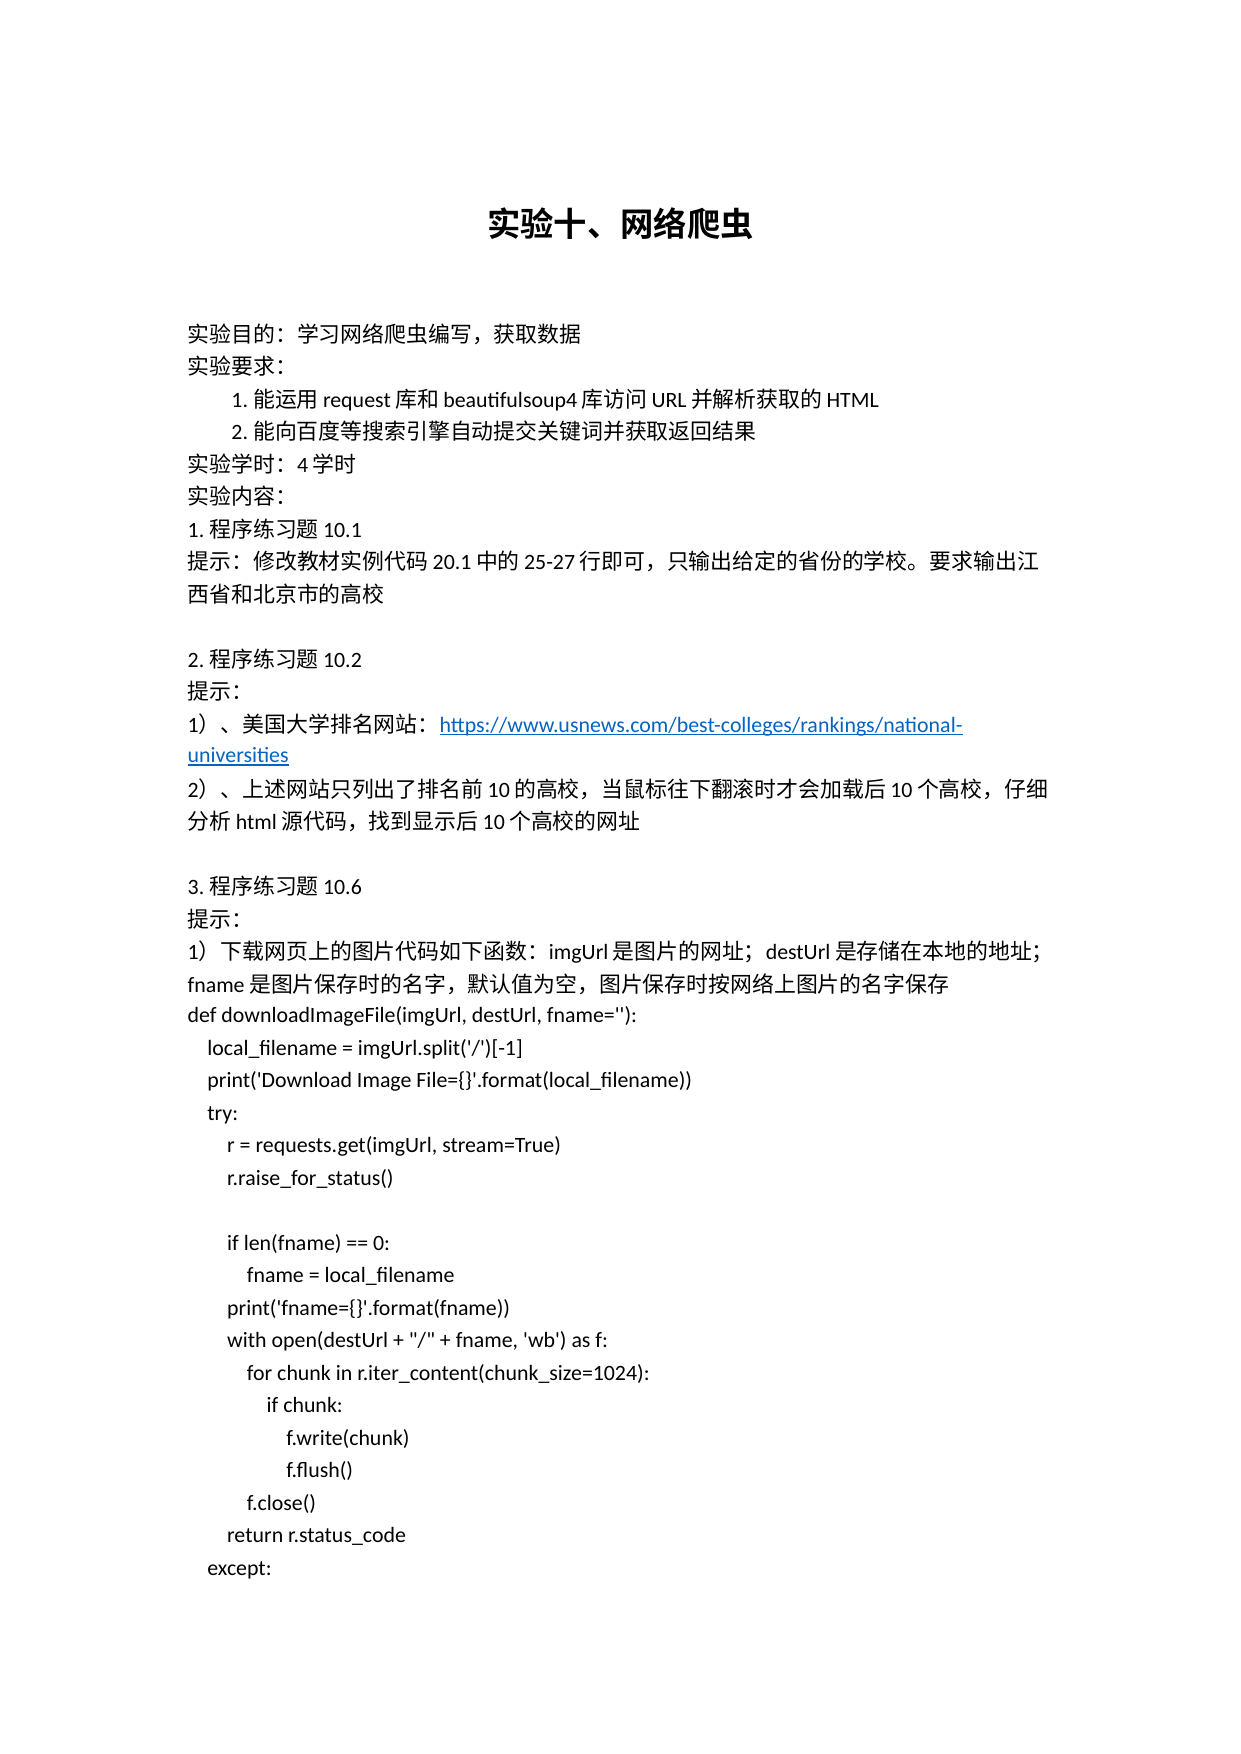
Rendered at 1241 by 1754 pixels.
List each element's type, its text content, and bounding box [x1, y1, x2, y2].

text print('fname={}'.format(fname)) [187, 1291, 1053, 1324]
text r.raise_for_status() [187, 1161, 1053, 1194]
text 2）、上述网站只列出了排名前10的高校，当鼠标往下翻滚时才会加载后10个高校，仔细分析html源代码，找到显示后10个高校的网址 [187, 771, 1053, 836]
text 2. 程序练习题10.2 [187, 641, 1053, 674]
text 1）、美国大学排名网站：https://www.usnews.com/best-colleges/rankings/national-universities [187, 706, 1053, 771]
text r = requests.get(imgUrl, stream=True) [187, 1129, 1053, 1161]
text 提示： [187, 901, 1053, 934]
text 提示： [187, 674, 1053, 706]
text 实验内容： [187, 479, 1053, 511]
text except: [187, 1551, 1053, 1584]
text for chunk in r.iter_content(chunk_size=1024): [187, 1356, 1053, 1389]
text 1. 程序练习题10.1 [187, 511, 1053, 544]
text with open(destUrl + "/" + fname, 'wb') as f: [187, 1324, 1053, 1356]
text 提示：修改教材实例代码20.1中的25-27行即可，只输出给定的省份的学校。要求输出江西省和北京市的高校 [187, 544, 1053, 609]
text if len(fname) == 0: [187, 1226, 1053, 1259]
subtitle 实验十、网络爬虫 [187, 189, 1053, 254]
text 实验学时：4学时 [187, 446, 1053, 479]
text 3. 程序练习题10.6 [187, 869, 1053, 901]
text f.write(chunk) [187, 1421, 1053, 1454]
text if chunk: [187, 1389, 1053, 1421]
text 1）下载网页上的图片代码如下函数：imgUrl是图片的网址；destUrl是存储在本地的地址；fname是图片保存时的名字，默认值为空，图片保存时按网络上图片的名字保存 [187, 934, 1053, 999]
text 实验目的：学习网络爬虫编写，获取数据 [187, 316, 1053, 349]
text try: [187, 1096, 1053, 1129]
text 2. 能向百度等搜索引擎自动提交关键词并获取返回结果 [187, 414, 1053, 446]
text f.flush() [187, 1454, 1053, 1486]
text 1. 能运用request库和beautifulsoup4库访问URL并解析获取的HTML [187, 381, 1053, 414]
text local_filename = imgUrl.split('/')[-1] [187, 1031, 1053, 1064]
text def downloadImageFile(imgUrl, destUrl, fname=''): [187, 999, 1053, 1031]
text fname = local_filename [187, 1259, 1053, 1291]
text 实验要求： [187, 349, 1053, 381]
text print('Download Image File={}'.format(local_filename)) [187, 1064, 1053, 1096]
text f.close() [187, 1486, 1053, 1519]
text return r.status_code [187, 1519, 1053, 1551]
